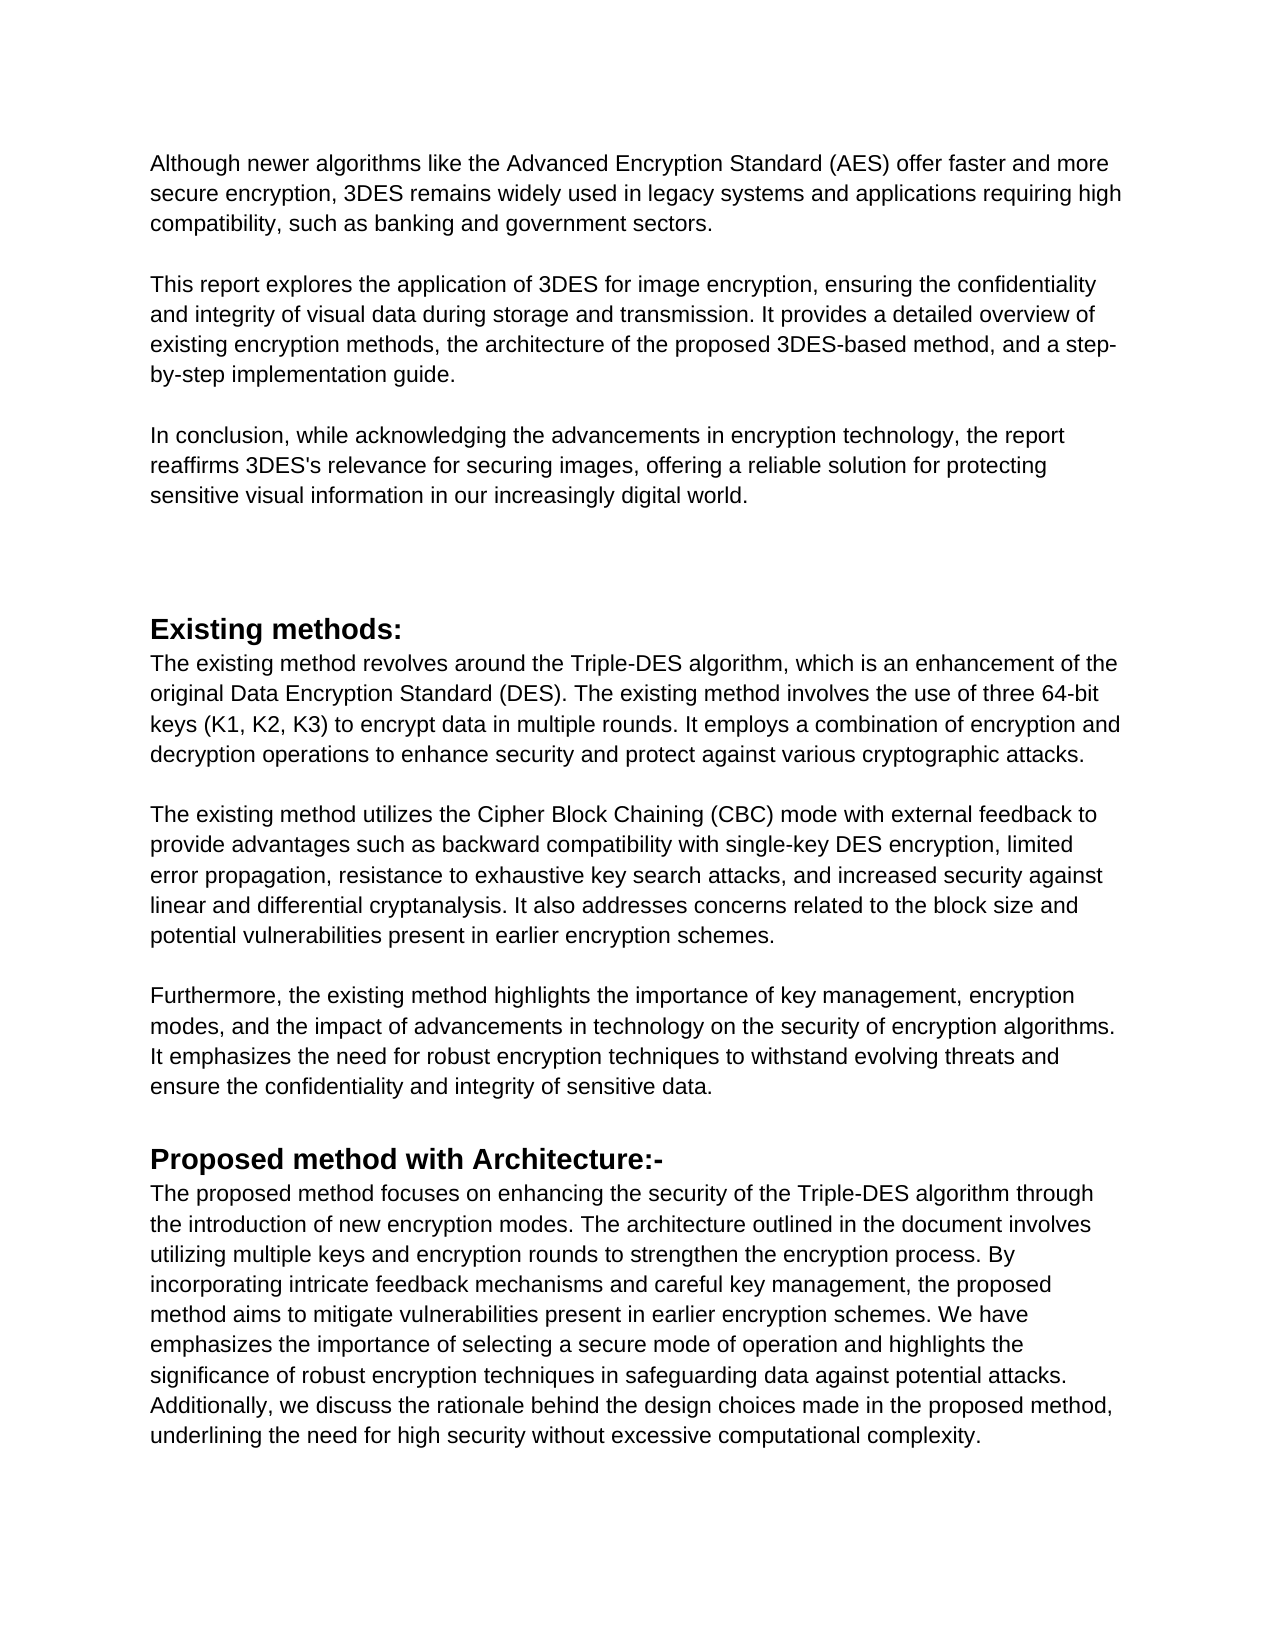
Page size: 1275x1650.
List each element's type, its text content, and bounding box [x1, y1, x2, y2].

text Although newer algorithms like the Advanced Encryption Standard (AES) offer faster and more secure encryption, 3DES remains widely used in legacy systems and applications requiring high compatibility, such as banking and government sectors. [150, 150, 1125, 237]
text This report explores the application of 3DES for image encryption, ensuring the confidentiality and integrity of visual data during storage and transmission. It provides a detailed overview of existing encryption methods, the architecture of the proposed 3DES-based method, and a step-by-step implementation guide. [150, 271, 1125, 388]
text The proposed method focuses on enhancing the security of the Triple-DES algorithm through the introduction of new encryption modes. The architecture outlined in the document involves utilizing multiple keys and encryption rounds to strengthen the encryption process. By incorporating intricate feedback mechanisms and careful key management, the proposed method aims to mitigate vulnerabilities present in earlier encryption schemes. We have emphasizes the importance of selecting a secure mode of operation and highlights the significance of robust encryption techniques in safeguarding data against potential attacks. Additionally, we discuss the rationale behind the design choices made in the proposed method, underlining the need for high security without excessive computational complexity. [150, 1180, 1125, 1448]
text The existing method utilizes the Cipher Block Chaining (CBC) mode with external feedback to provide advantages such as backward compatibility with single-key DES encryption, limited error propagation, resistance to exhaustive key search attacks, and increased security against linear and differential cryptanalysis. It also addresses concerns related to the block size and potential vulnerabilities present in earlier encryption schemes. [150, 801, 1125, 948]
text The existing method revolves around the Triple-DES algorithm, which is an enhancement of the original Data Encryption Standard (DES). The existing method involves the use of three 64-bit keys (K1, K2, K3) to encrypt data in multiple rounds. It employs a combination of encryption and decryption operations to enhance security and protect against various cryptographic attacks. [150, 650, 1125, 767]
text Furthermore, the existing method highlights the importance of key management, encryption modes, and the impact of advancements in technology on the security of encryption algorithms. It emphasizes the need for robust encryption techniques to withstand evolving threats and ensure the confidentiality and integrity of sensitive data. [150, 982, 1125, 1099]
text Proposed method with Architecture:- [150, 1142, 1125, 1175]
text In conclusion, while acknowledging the advancements in encryption technology, the report reaffirms 3DES's relevance for securing images, offering a reliable solution for protecting sensitive visual information in our increasingly digital world. [150, 422, 1125, 509]
text Existing methods: [150, 612, 1125, 645]
